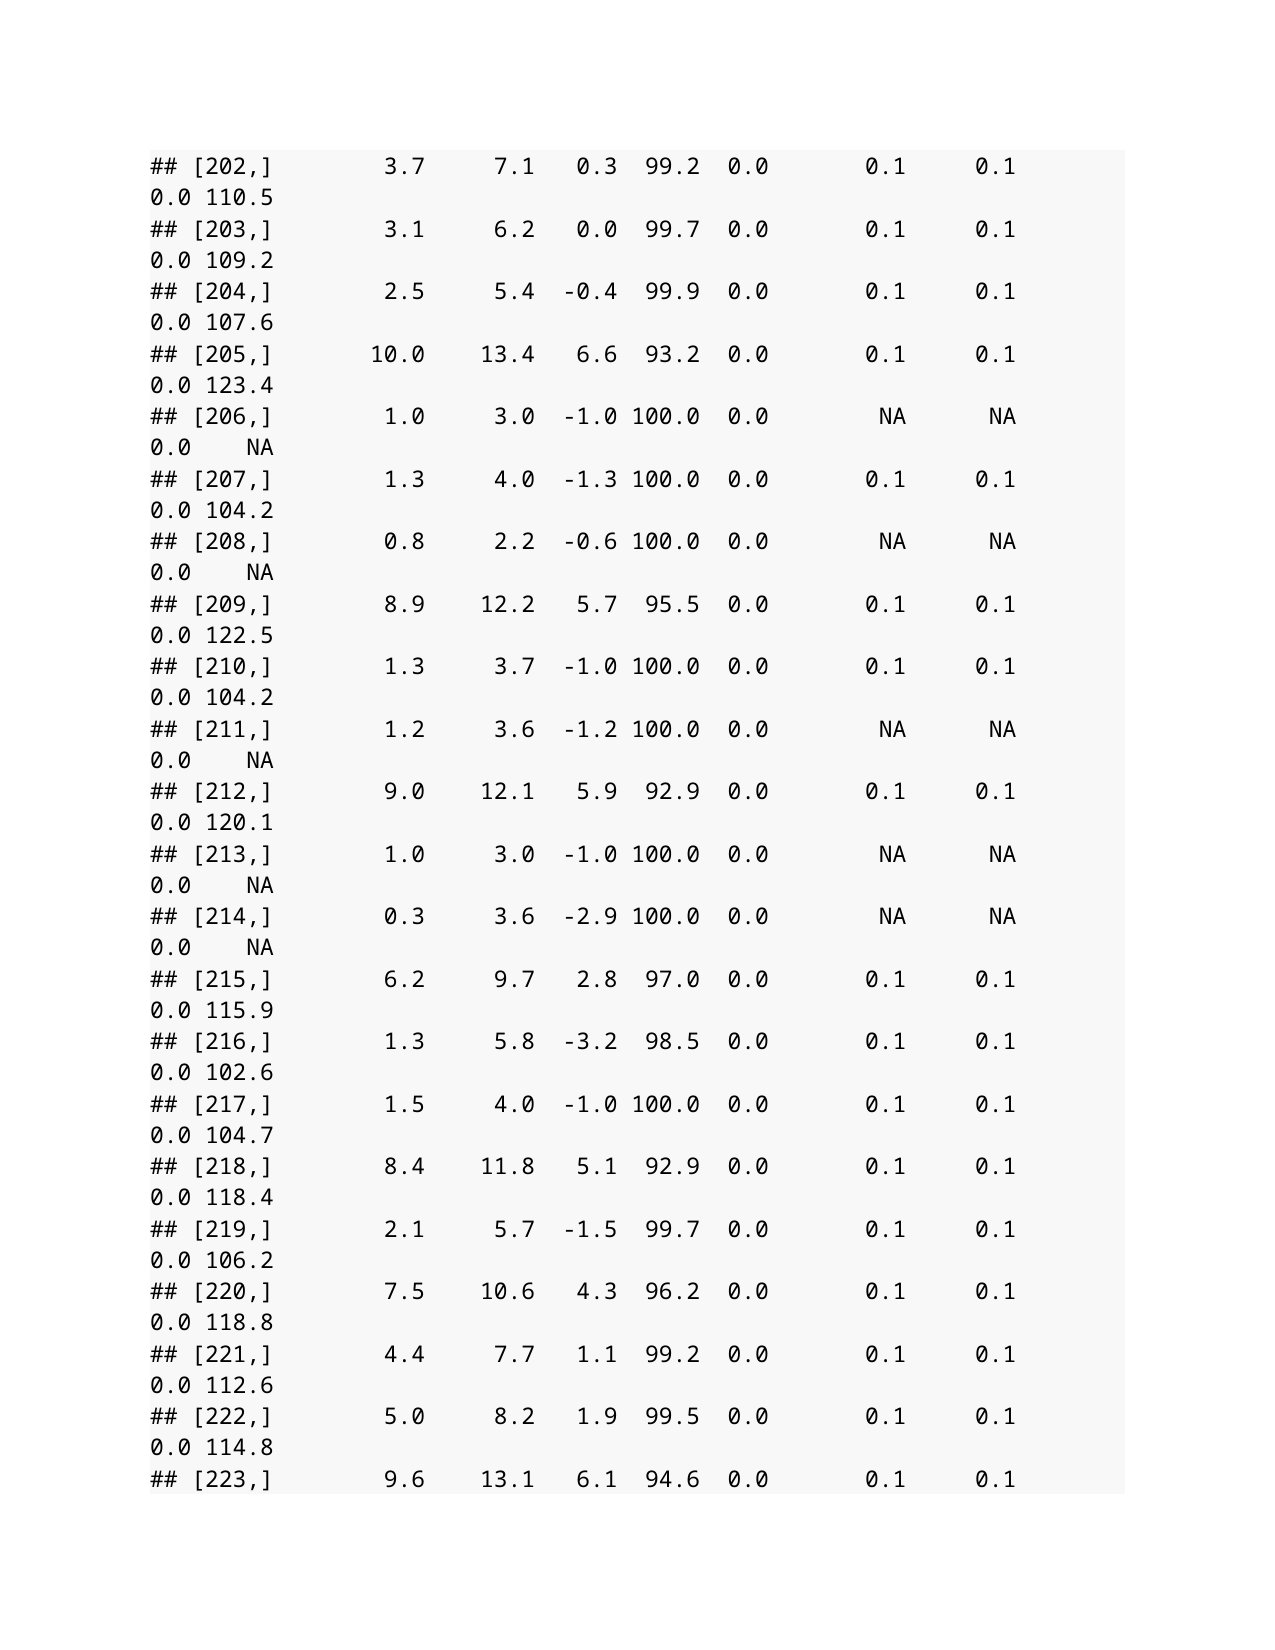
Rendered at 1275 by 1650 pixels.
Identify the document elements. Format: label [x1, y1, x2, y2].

text [150, 150, 1125, 1494]
